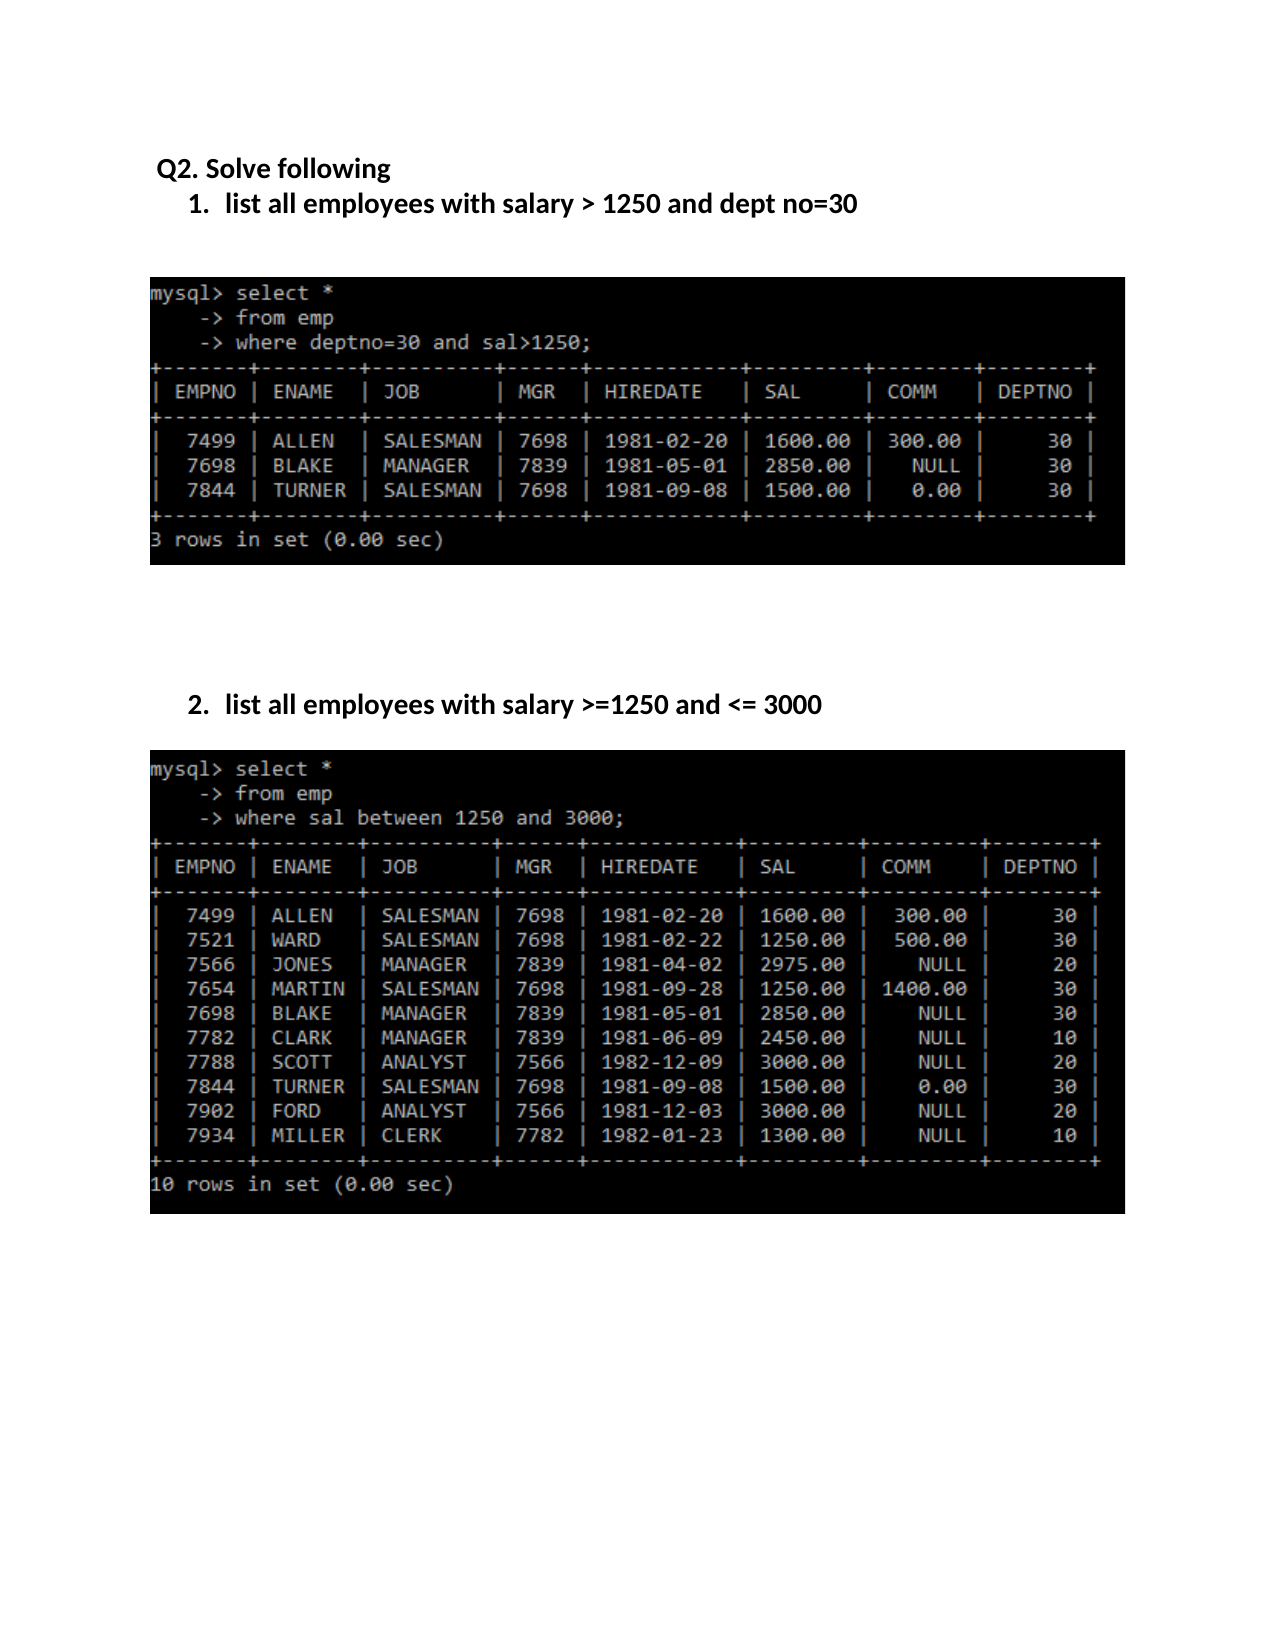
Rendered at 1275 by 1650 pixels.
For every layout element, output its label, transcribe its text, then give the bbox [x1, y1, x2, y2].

list list all employees with salary >=1250 and <= 3000 [187, 686, 1125, 722]
picture [150, 750, 1125, 1214]
list list all employees with salary > 1250 and dept no=30 [187, 186, 1125, 221]
picture [150, 277, 1125, 565]
text Q2. Solve following [150, 150, 1125, 186]
